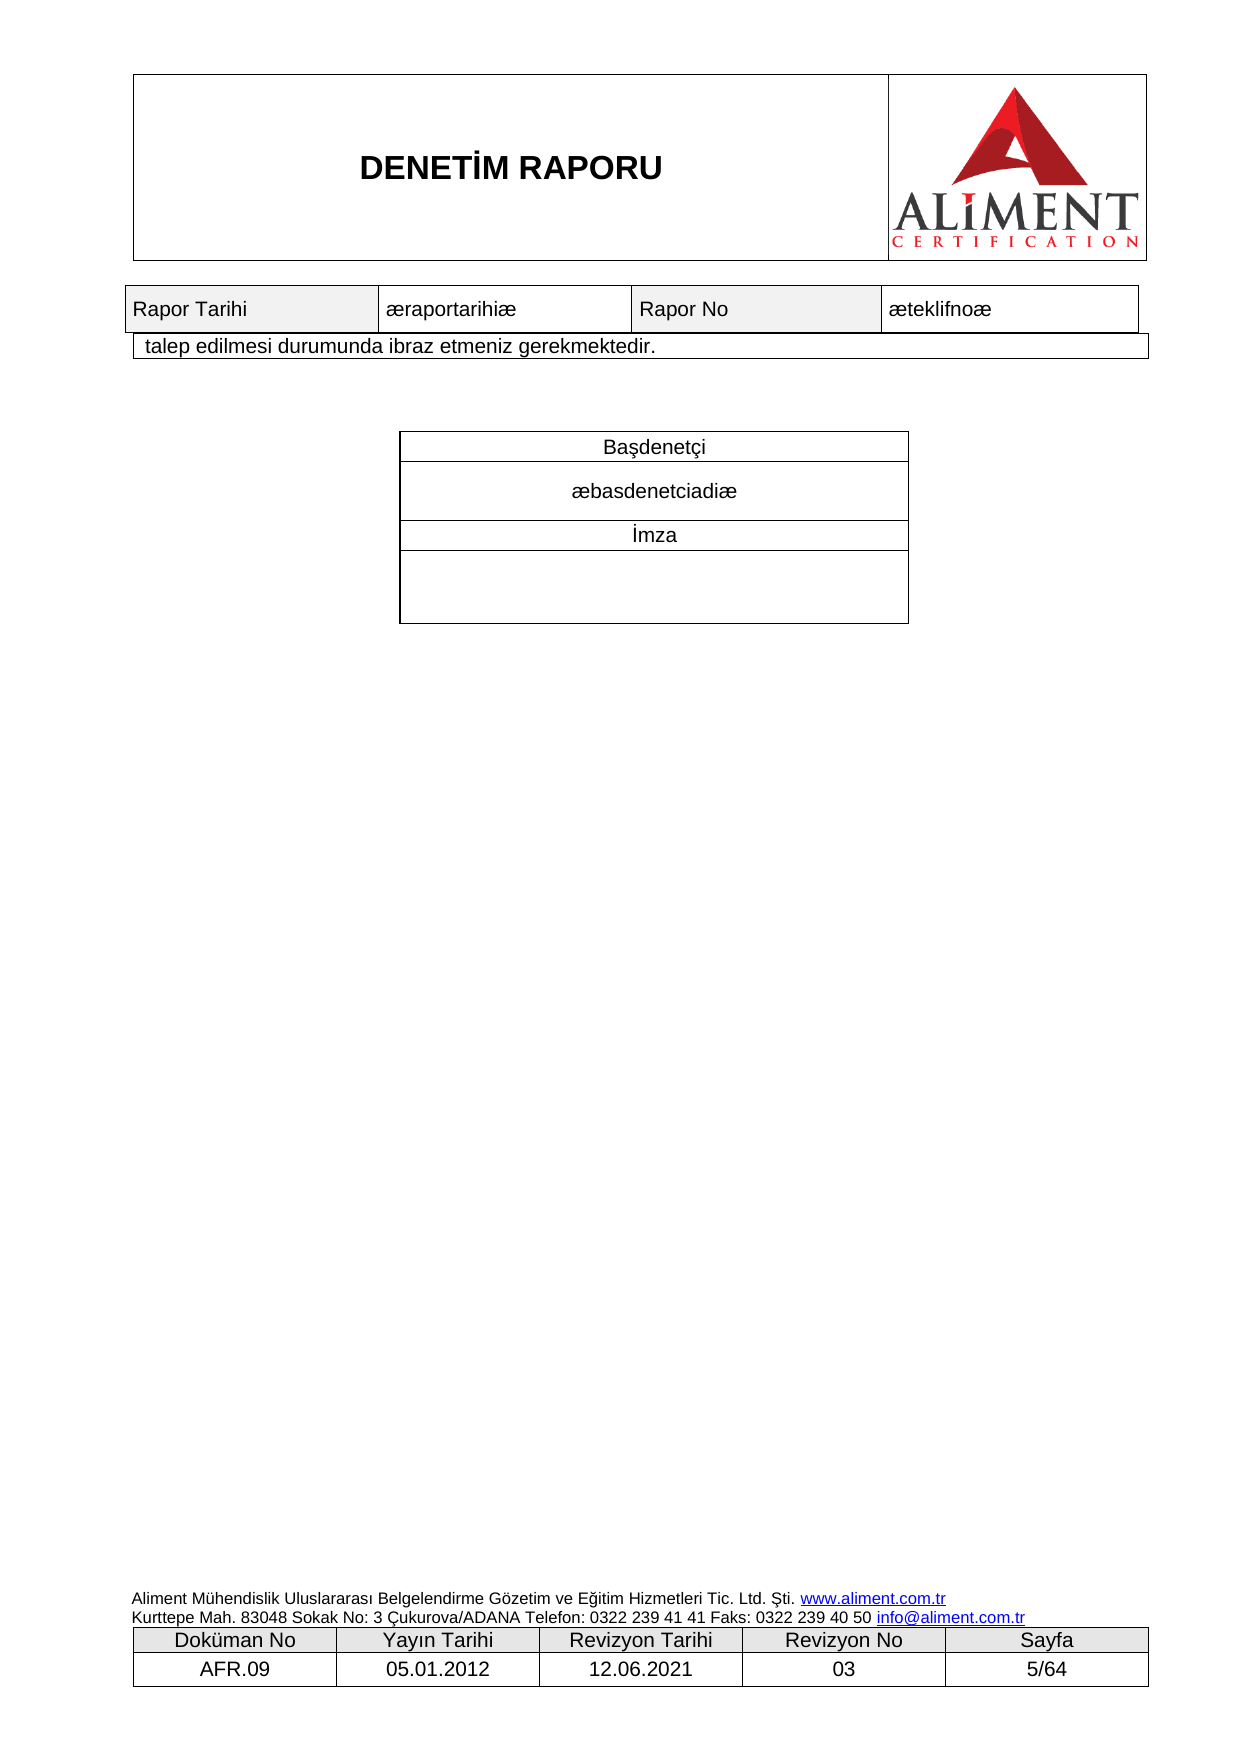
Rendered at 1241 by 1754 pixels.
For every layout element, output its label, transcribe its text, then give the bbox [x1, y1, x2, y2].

table_cell æbasdenetciadiæ [401, 462, 908, 520]
picture [888, 79, 1142, 255]
table_cell [401, 551, 908, 622]
table_cell İmza [401, 521, 908, 549]
table_header Başdenetçi [401, 432, 908, 461]
